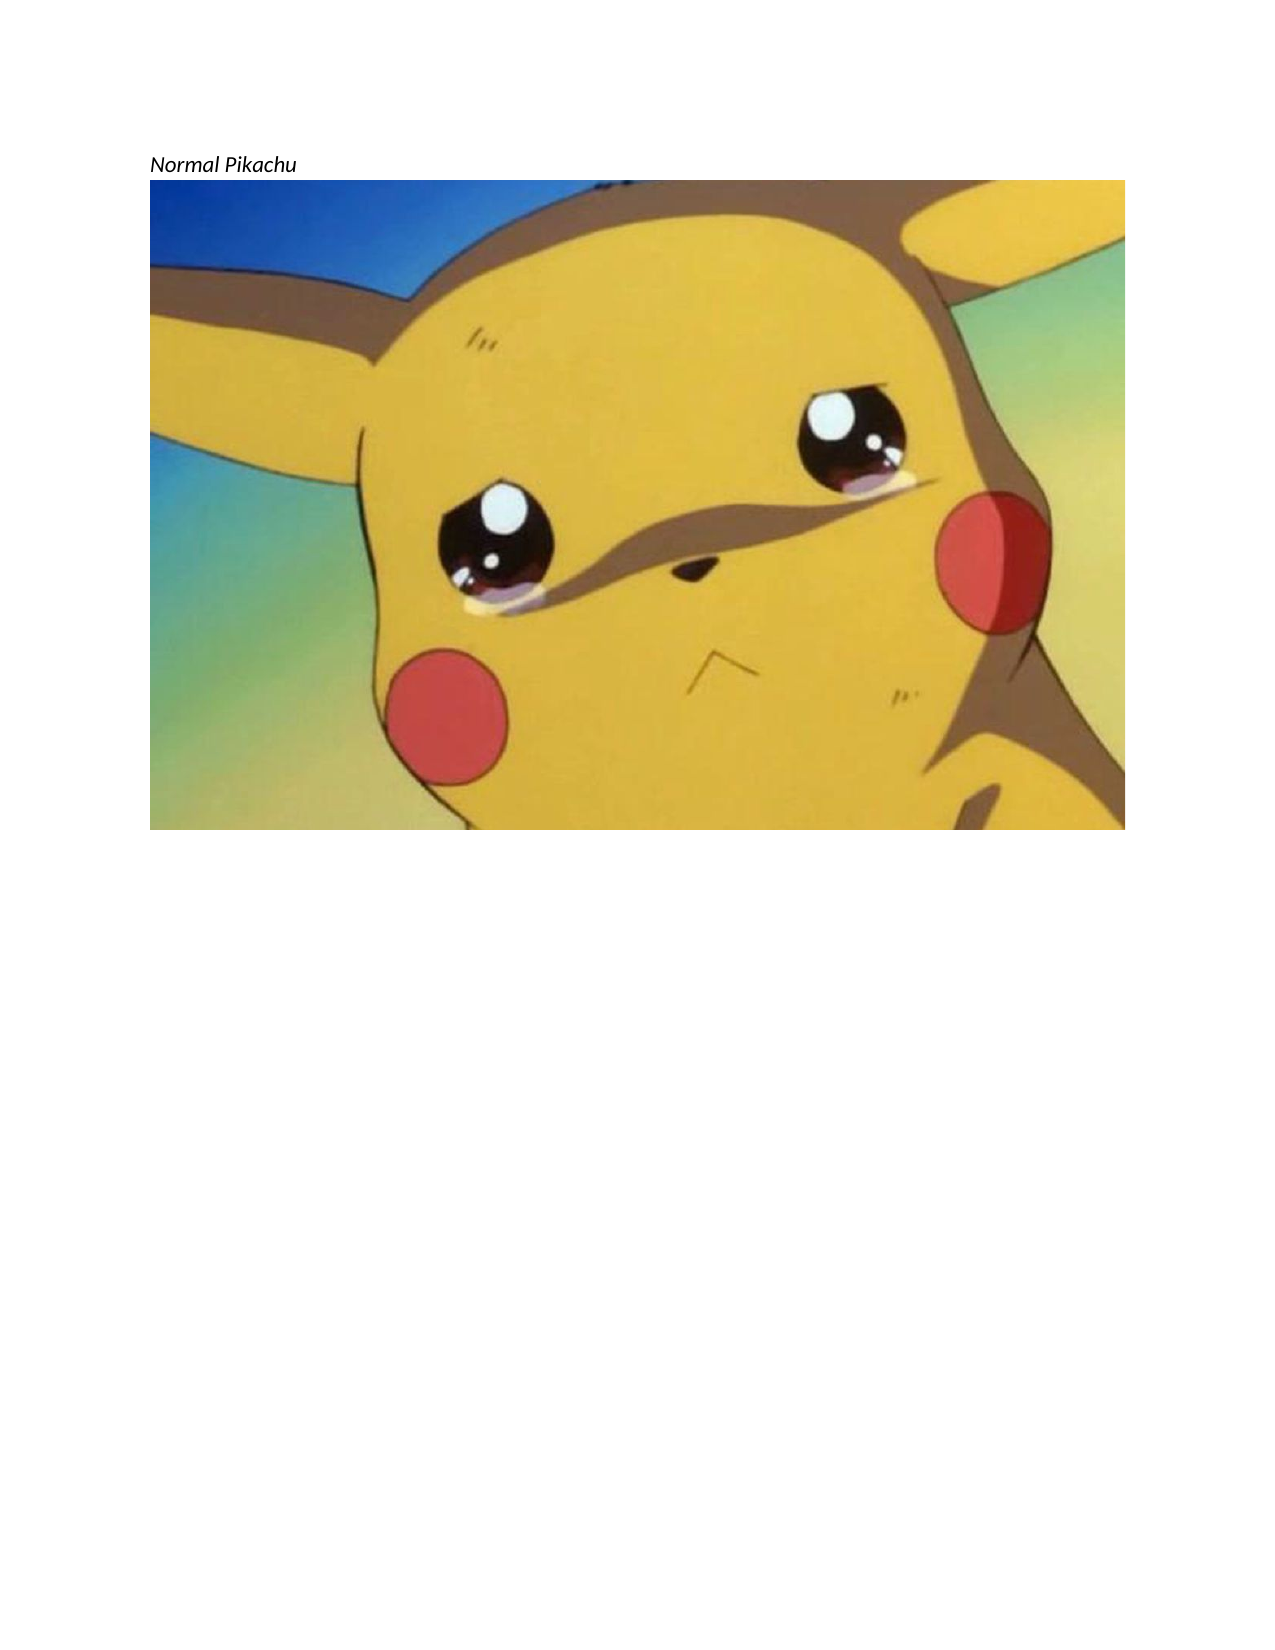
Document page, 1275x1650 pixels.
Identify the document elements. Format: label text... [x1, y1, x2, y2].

text Normal Pikachu [150, 150, 1125, 180]
picture [150, 180, 1125, 830]
